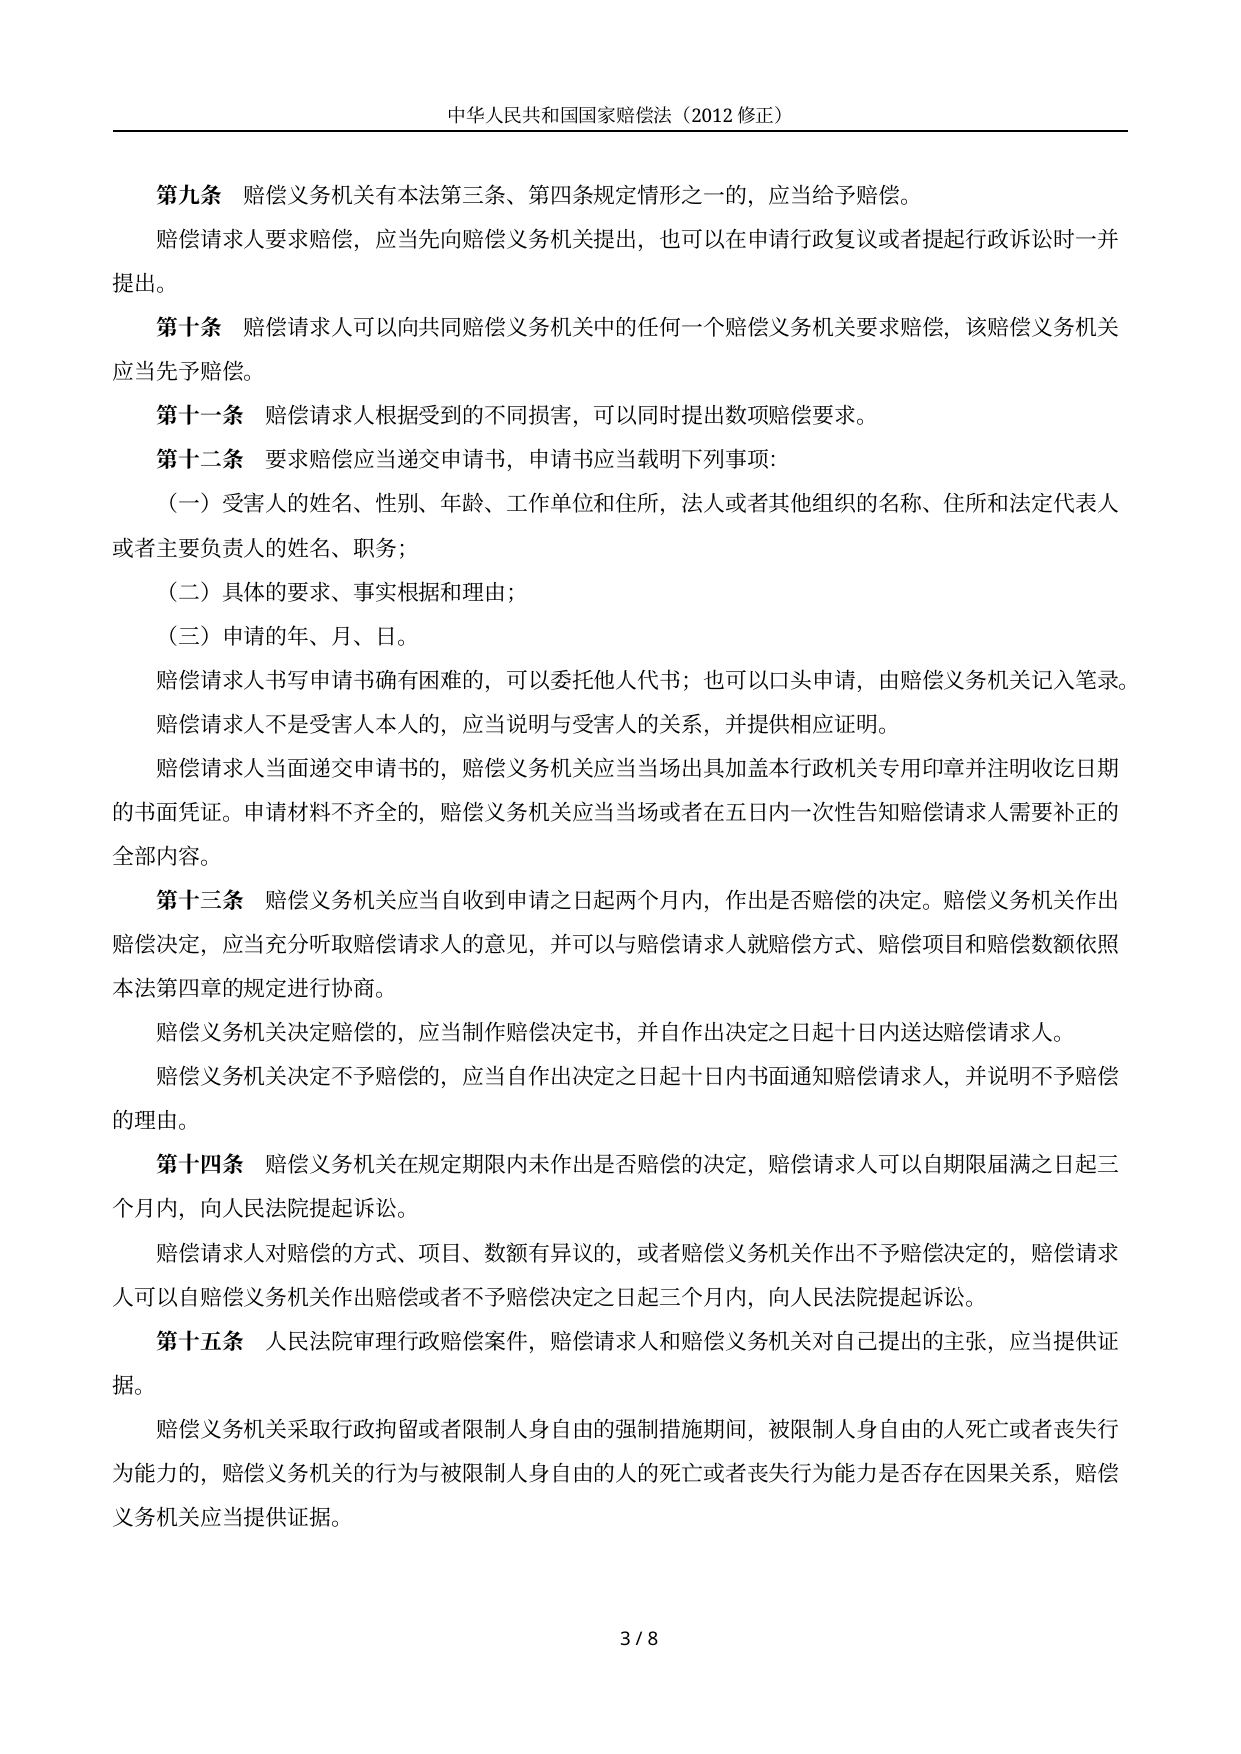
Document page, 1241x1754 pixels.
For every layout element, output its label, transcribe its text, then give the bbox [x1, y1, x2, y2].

text 赔偿请求人要求赔偿，应当先向赔偿义务机关提出，也可以在申请行政复议或者提起行政诉讼时一并提出。 [112, 216, 1128, 304]
text 赔偿义务机关决定不予赔偿的，应当自作出决定之日起十日内书面通知赔偿请求人，并说明不予赔偿的理由。 [112, 1053, 1128, 1141]
text 第十二条 要求赔偿应当递交申请书，申请书应当载明下列事项： [112, 436, 1128, 480]
text 第十四条 赔偿义务机关在规定期限内未作出是否赔偿的决定，赔偿请求人可以自期限届满之日起三个月内，向人民法院提起诉讼。 [112, 1141, 1128, 1229]
text （一）受害人的姓名、性别、年龄、工作单位和住所，法人或者其他组织的名称、住所和法定代表人或者主要负责人的姓名、职务； [112, 480, 1128, 568]
text 赔偿请求人当面递交申请书的，赔偿义务机关应当当场出具加盖本行政机关专用印章并注明收讫日期的书面凭证。申请材料不齐全的，赔偿义务机关应当当场或者在五日内一次性告知赔偿请求人需要补正的全部内容。 [112, 745, 1128, 877]
text 第十五条 人民法院审理行政赔偿案件，赔偿请求人和赔偿义务机关对自己提出的主张，应当提供证据。 [112, 1318, 1128, 1406]
text 第九条 赔偿义务机关有本法第三条、第四条规定情形之一的，应当给予赔偿。 [112, 172, 1128, 216]
text 赔偿义务机关决定赔偿的，应当制作赔偿决定书，并自作出决定之日起十日内送达赔偿请求人。 [112, 1009, 1128, 1053]
text 第十条 赔偿请求人可以向共同赔偿义务机关中的任何一个赔偿义务机关要求赔偿，该赔偿义务机关应当先予赔偿。 [112, 304, 1128, 392]
text 赔偿请求人不是受害人本人的，应当说明与受害人的关系，并提供相应证明。 [112, 701, 1128, 745]
text （二）具体的要求、事实根据和理由； [112, 568, 1128, 613]
text 赔偿义务机关采取行政拘留或者限制人身自由的强制措施期间，被限制人身自由的人死亡或者丧失行为能力的，赔偿义务机关的行为与被限制人身自由的人的死亡或者丧失行为能力是否存在因果关系，赔偿义务机关应当提供证据。 [112, 1406, 1128, 1538]
text 赔偿请求人书写申请书确有困难的，可以委托他人代书；也可以口头申请，由赔偿义务机关记入笔录。 [112, 657, 1128, 701]
text 第十一条 赔偿请求人根据受到的不同损害，可以同时提出数项赔偿要求。 [112, 392, 1128, 436]
text 第十三条 赔偿义务机关应当自收到申请之日起两个月内，作出是否赔偿的决定。赔偿义务机关作出赔偿决定，应当充分听取赔偿请求人的意见，并可以与赔偿请求人就赔偿方式、赔偿项目和赔偿数额依照本法第四章的规定进行协商。 [112, 877, 1128, 1009]
text （三）申请的年、月、日。 [112, 613, 1128, 657]
text 赔偿请求人对赔偿的方式、项目、数额有异议的，或者赔偿义务机关作出不予赔偿决定的，赔偿请求人可以自赔偿义务机关作出赔偿或者不予赔偿决定之日起三个月内，向人民法院提起诉讼。 [112, 1229, 1128, 1318]
